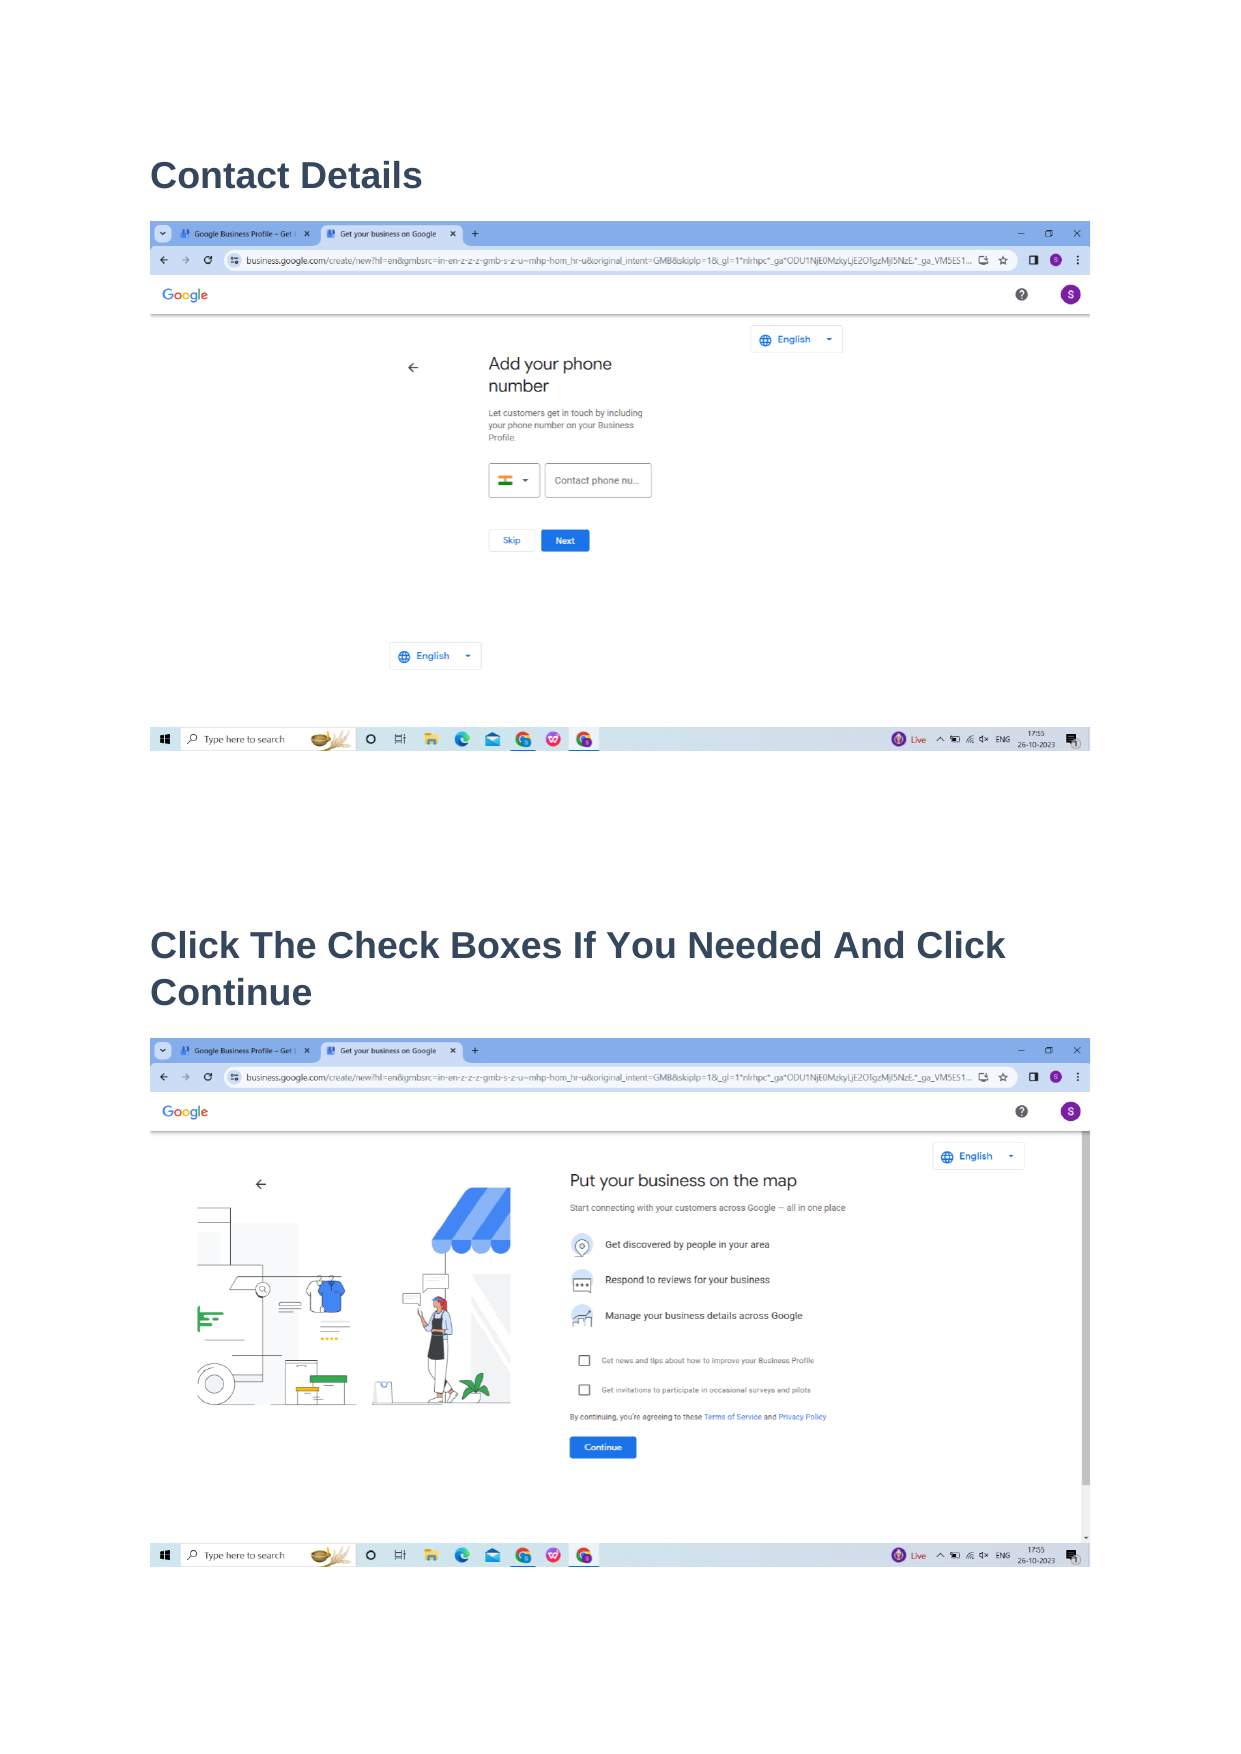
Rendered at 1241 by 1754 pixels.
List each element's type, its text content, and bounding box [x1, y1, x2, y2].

picture [150, 221, 1091, 751]
subtitle Contact Details [150, 150, 1090, 197]
subtitle Click The Check Boxes If You Needed And Click Continue [150, 919, 1090, 1013]
picture [150, 1038, 1091, 1567]
